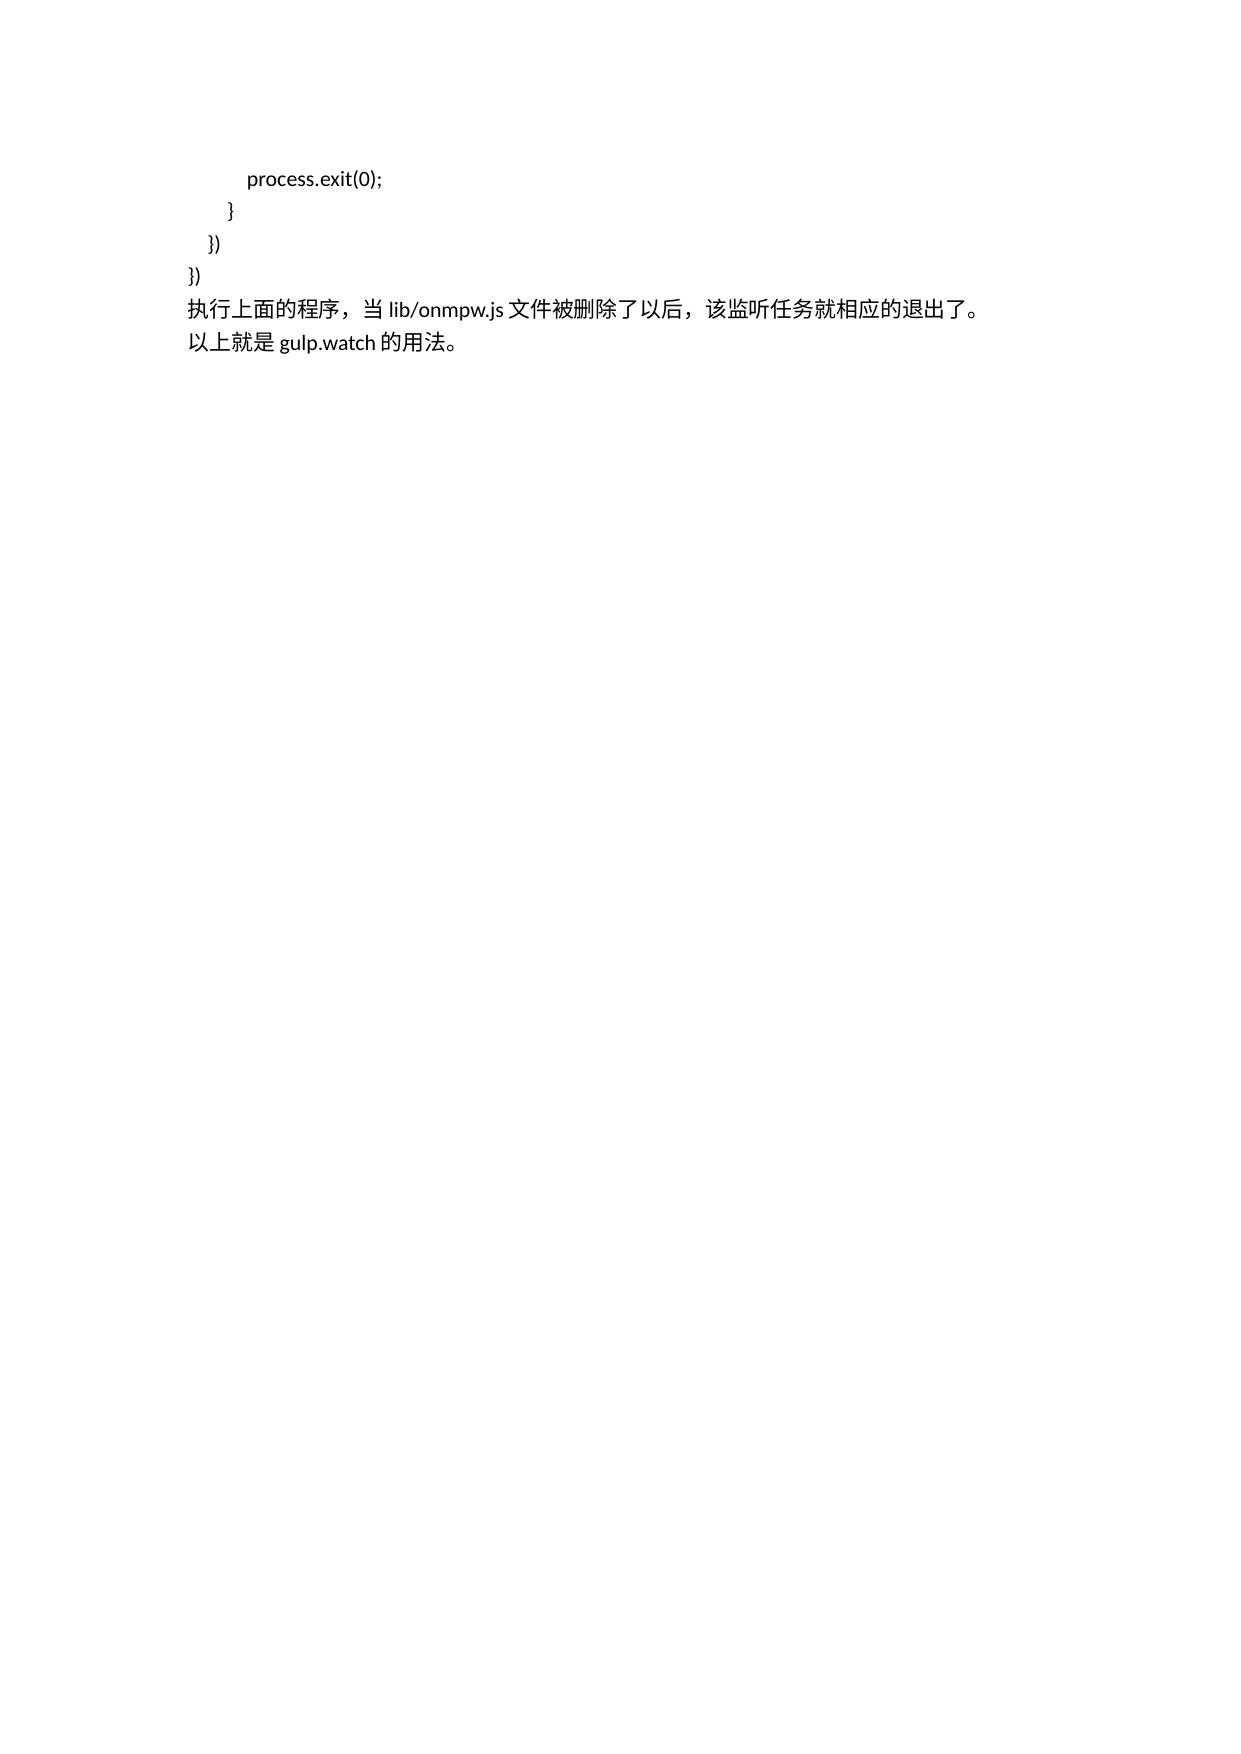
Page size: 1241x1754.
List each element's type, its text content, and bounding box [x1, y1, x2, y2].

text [187, 162, 1053, 292]
text 以上就是gulp.watch的用法。 [187, 324, 1053, 357]
text 执行上面的程序，当lib/onmpw.js文件被删除了以后，该监听任务就相应的退出了。 [187, 292, 1053, 324]
